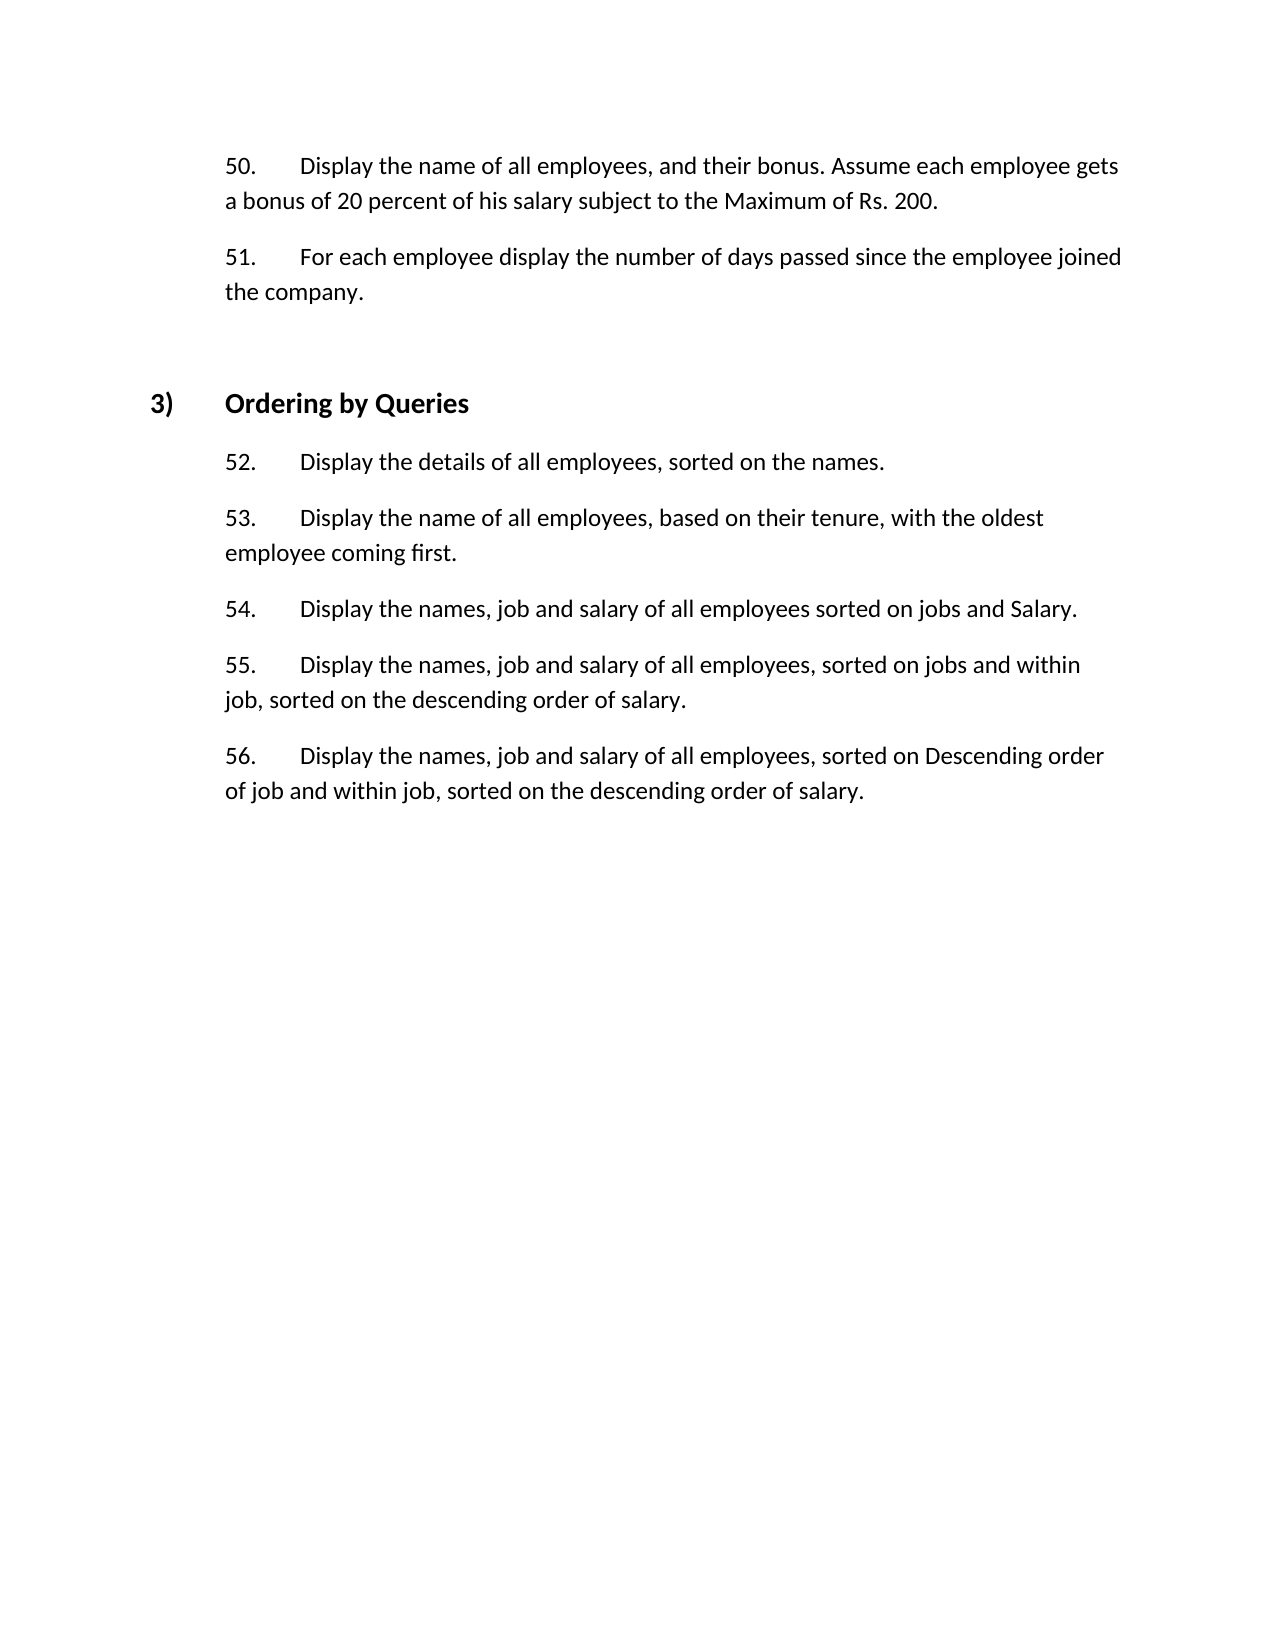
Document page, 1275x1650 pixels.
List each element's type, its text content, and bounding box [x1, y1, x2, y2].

text 54. Display the names, job and salary of all employees sorted on jobs and Salary. [225, 593, 1125, 624]
text 56. Display the names, job and salary of all employees, sorted on Descending order of job and within job, sorted on the descending order of salary. [225, 740, 1125, 805]
text 52. Display the details of all employees, sorted on the names. [225, 446, 1125, 477]
text 55. Display the names, job and salary of all employees, sorted on jobs and within job, sorted on the descending order of salary. [225, 649, 1125, 714]
text 3) Ordering by Queries [150, 385, 1125, 420]
text 51. For each employee display the number of days passed since the employee joined the company. [225, 241, 1125, 306]
text 53. Display the name of all employees, based on their tenure, with the oldest employee coming first. [225, 502, 1125, 568]
text 50. Display the name of all employees, and their bonus. Assume each employee gets a bonus of 20 percent of his salary subject to the Maximum of Rs. 200. [225, 150, 1125, 216]
